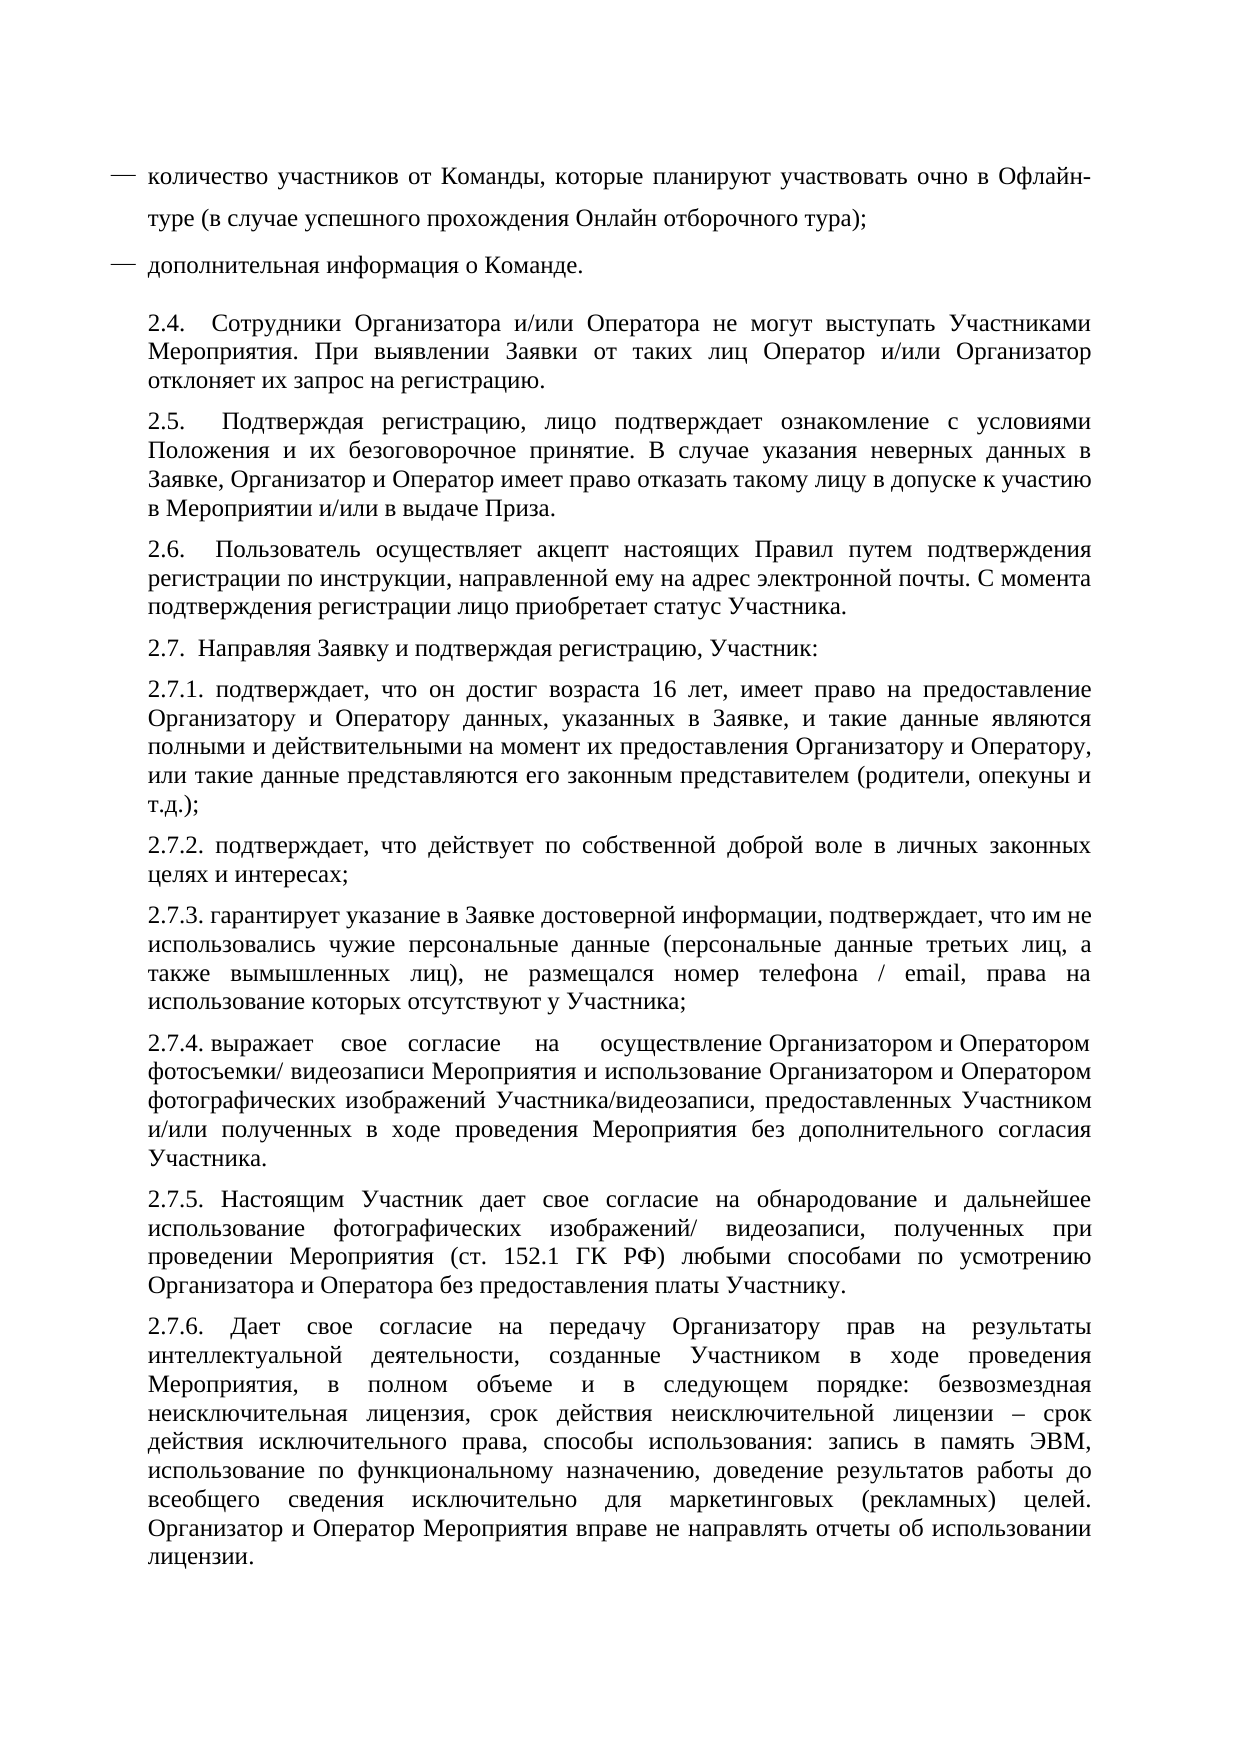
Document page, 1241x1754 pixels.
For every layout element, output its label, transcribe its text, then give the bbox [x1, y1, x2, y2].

list дополнительная информация о Команде. [111, 236, 1092, 287]
text 2.7.1. подтверждает, что он достиг возраста 16 лет, имеет право на предоставление Организатору и Оператору данных, указанных в Заявке, и такие данные являются полными и действительными на момент их предоставления Организатору и Оператору, или такие данные представляются его законным представителем (родители, опекуны и т.д.); [148, 674, 1092, 818]
text 2.5. Подтверждая регистрацию, лицо подтверждает ознакомление с условиями Положения и их безоговорочное принятие. В случае указания неверных данных в Заявке, Организатор и Оператор имеет право отказать такому лицу в допуске к участию в Мероприятии и/или в выдаче Приза. [148, 406, 1092, 521]
text 2.7.3. гарантирует указание в Заявке достоверной информации, подтверждает, что им не использовались чужие персональные данные (персональные данные третьих лиц, а также вымышленных лиц), не размещался номер телефона / email, права на использование которых отсутствуют у Участника; [148, 900, 1092, 1015]
text 2.7. Направляя Заявку и подтверждая регистрацию, Участник: [148, 633, 1092, 661]
text 2.7.4. выражает свое согласие на осуществление Организатором и Оператором фотосъемки/ видеозаписи Мероприятия и использование Организатором и Оператором фотографических изображений Участника/видеозаписи, предоставленных Участником и/или полученных в ходе проведения Мероприятия без дополнительного согласия Участника. [148, 1028, 1092, 1171]
text 2.7.6. Дает свое согласие на передачу Организатору прав на результаты интеллектуальной деятельности, созданные Участником в ходе проведения Мероприятия, в полном объеме и в следующем порядке: безвозмездная неисключительная лицензия, срок действия неисключительной лицензии – срок действия исключительного права, способы использования: запись в память ЭВМ, использование по функциональному назначению, доведение результатов работы до всеобщего сведения исключительно для маркетинговых (рекламных) целей. Организатор и Оператор Мероприятия вправе не направлять отчеты об использовании лицензии. [148, 1311, 1092, 1570]
text 2.6. Пользователь осуществляет акцепт настоящих Правил путем подтверждения регистрации по инструкции, направленной ему на адрес электронной почты. С момента подтверждения регистрации лицо приобретает статус Участника. [148, 534, 1092, 620]
text 2.7.5. Настоящим Участник дает свое согласие на обнародование и дальнейшее использование фотографических изображений/ видеозаписи, полученных при проведении Мероприятия (ст. 152.1 ГК РФ) любыми способами по усмотрению Организатора и Оператора без предоставления платы Участнику. [148, 1184, 1092, 1299]
text 2.7.2. подтверждает, что действует по собственной доброй воле в личных законных целях и интересах; [148, 830, 1092, 888]
text 2.4. Сотрудники Организатора и/или Оператора не могут выступать Участниками Мероприятия. При выявлении Заявки от таких лиц Оператор и/или Организатор отклоняет их запрос на регистрацию. [148, 308, 1092, 394]
list количество участников от Команды, которые планируют участвовать очно в Офлайн-туре (в случае успешного прохождения Онлайн отборочного тура); [111, 148, 1092, 232]
